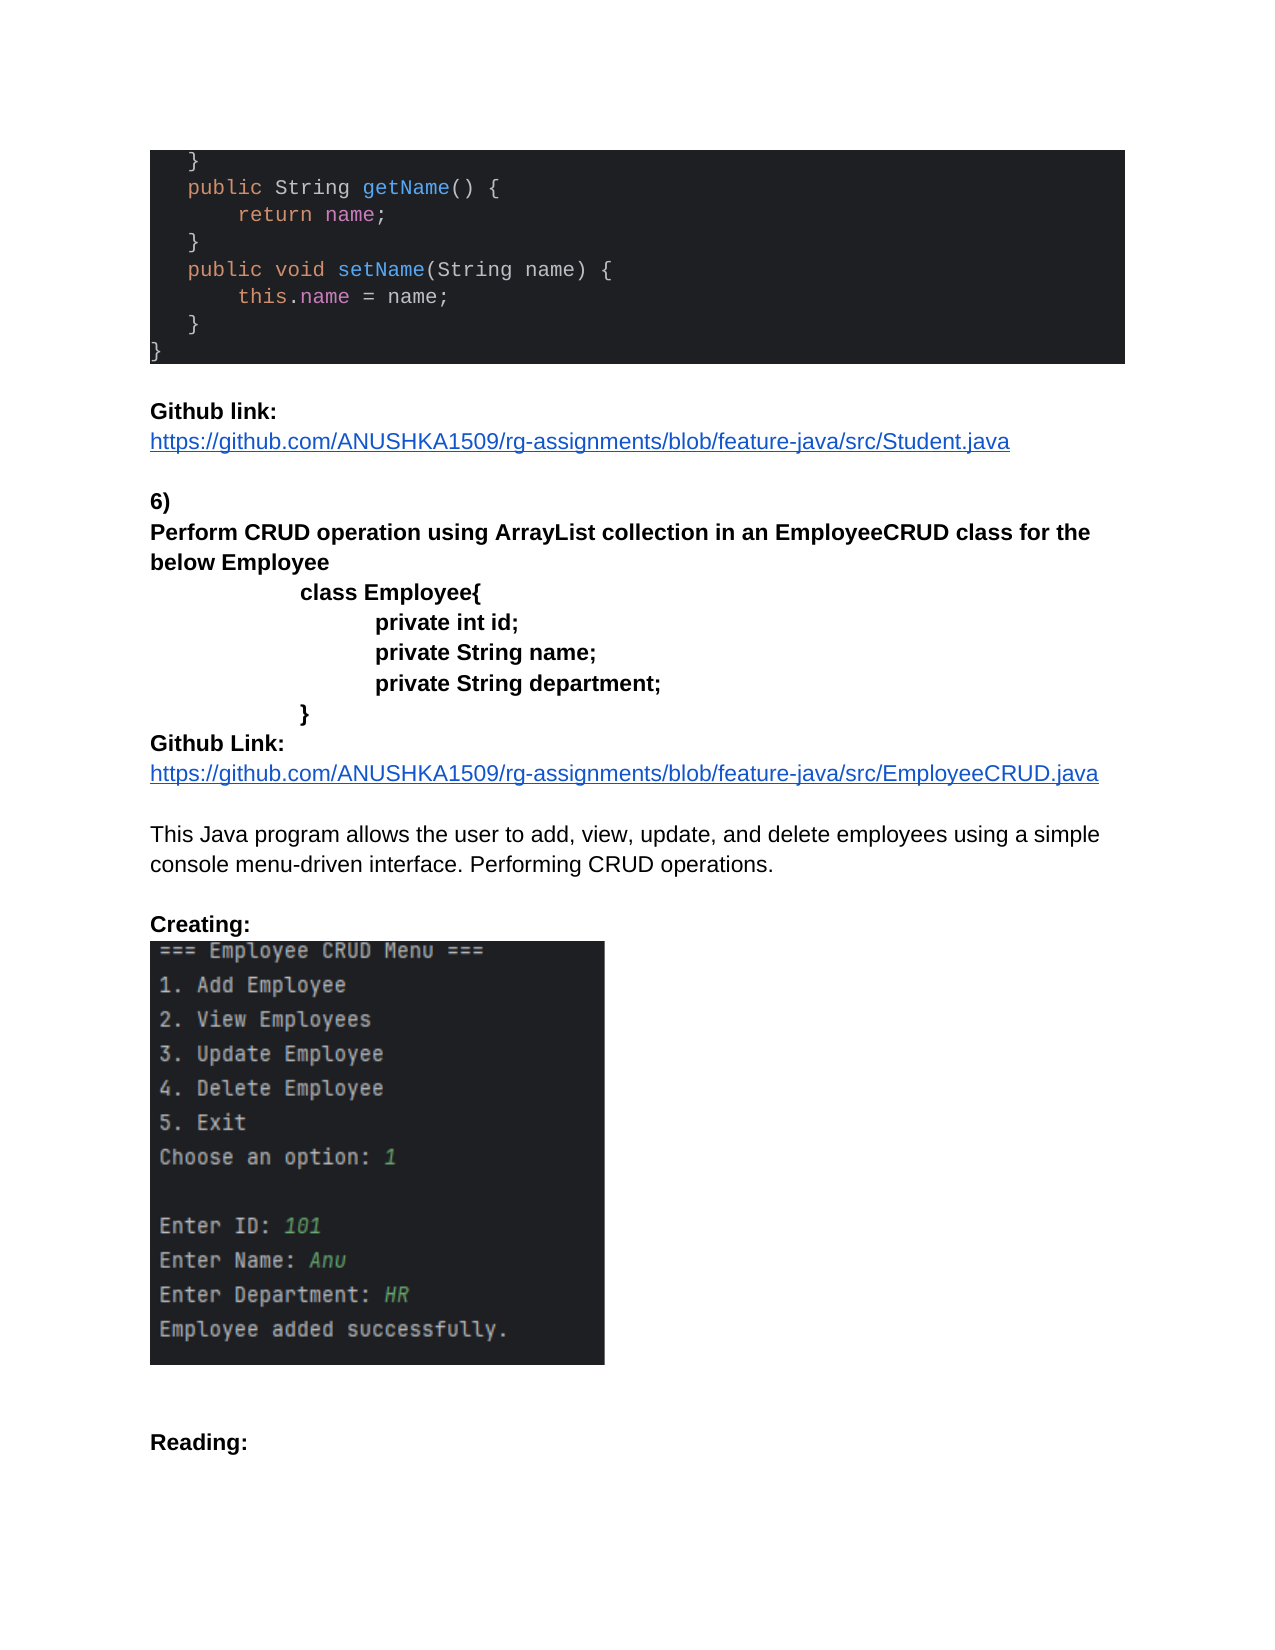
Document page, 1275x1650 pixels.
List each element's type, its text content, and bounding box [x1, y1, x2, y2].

text } [150, 232, 1125, 255]
text this.name = name; [150, 286, 1125, 309]
text public String getName() { [150, 177, 1125, 201]
text } [300, 700, 1125, 726]
text } [150, 313, 1125, 337]
text private String department; [300, 669, 1125, 696]
picture [150, 941, 605, 1365]
text } [150, 340, 1125, 364]
text Github link: [150, 398, 1125, 424]
text https://github.com/ANUSHKA1509/rg-assignments/blob/feature-java/src/Student.java [150, 428, 1125, 454]
text } [150, 150, 1125, 174]
text private int id; [300, 609, 1125, 636]
text Perform CRUD operation using ArrayList collection in an EmployeeCRUD class for the below Employee [150, 518, 1125, 575]
text 6) [150, 488, 1125, 515]
text https://github.com/ANUSHKA1509/rg-assignments/blob/feature-java/src/EmployeeCRUD.java [150, 760, 1125, 787]
text Github Link: [150, 730, 1125, 756]
text This Java program allows the user to add, view, update, and delete employees using a simple console menu-driven interface. Performing CRUD operations. [150, 821, 1125, 877]
text class Employee{ [300, 579, 1125, 605]
text public void setName(String name) { [150, 259, 1125, 282]
text Reading: [150, 1429, 1125, 1456]
text private String name; [300, 639, 1125, 666]
text return name; [150, 204, 1125, 228]
text Creating: [150, 911, 1125, 938]
